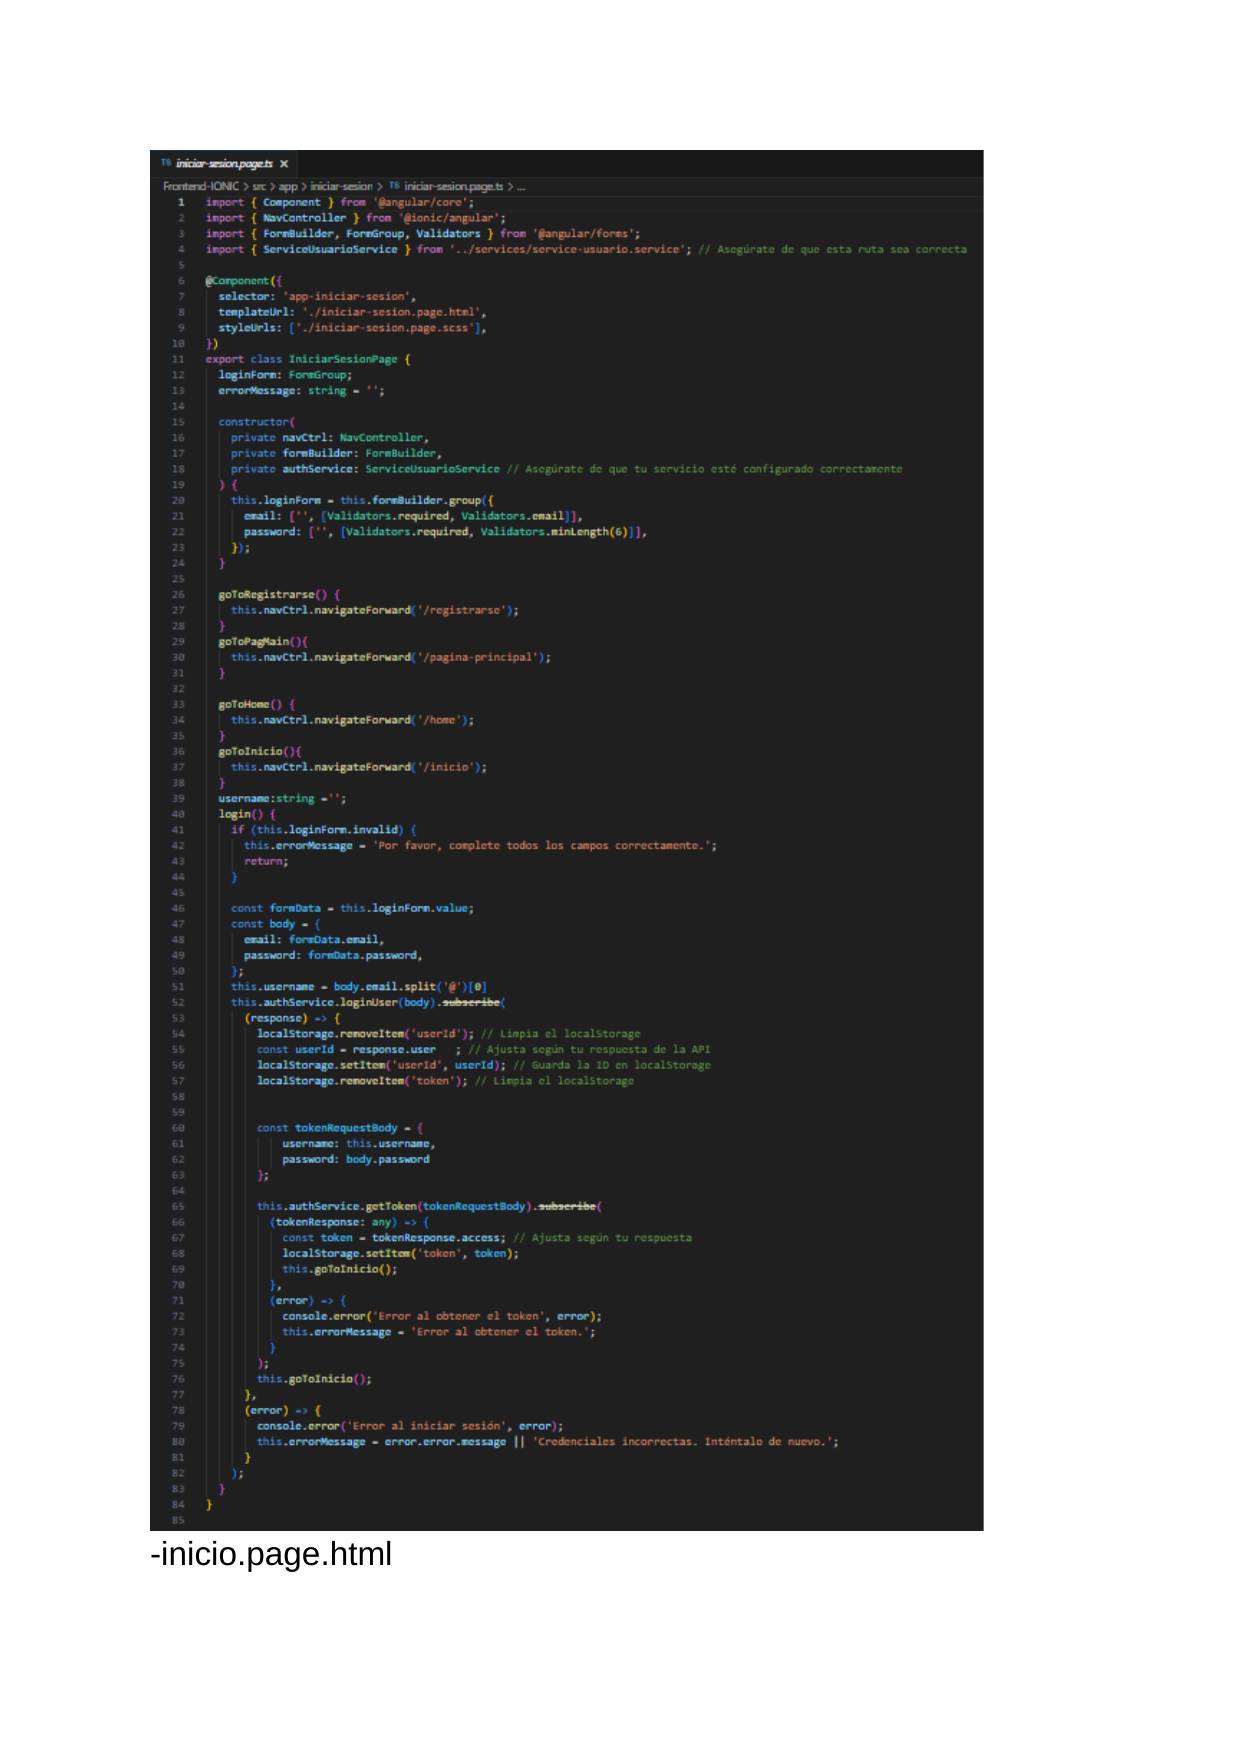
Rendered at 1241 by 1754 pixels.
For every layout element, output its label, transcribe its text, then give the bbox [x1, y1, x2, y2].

picture [150, 150, 984, 1531]
text -inicio.page.html [150, 1534, 1090, 1572]
